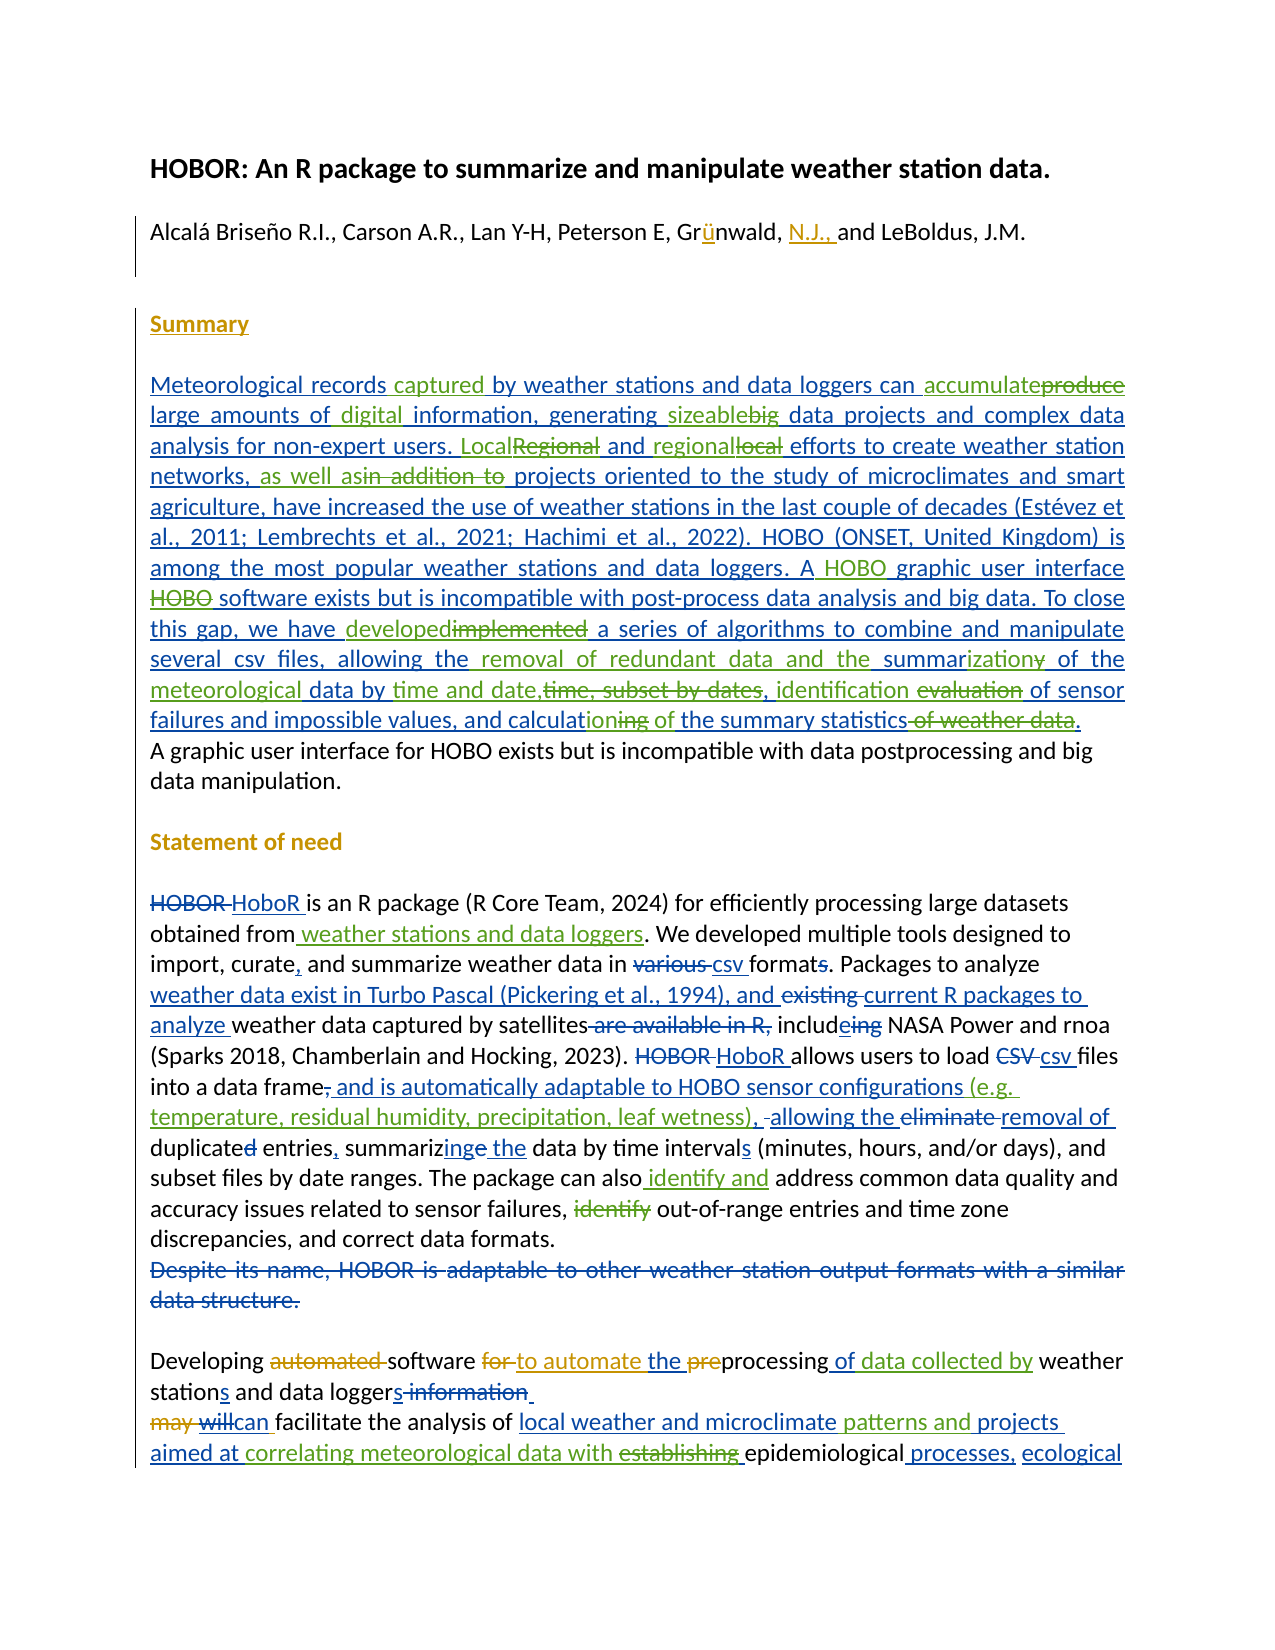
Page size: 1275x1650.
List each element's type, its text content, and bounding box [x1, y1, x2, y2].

text Alcalá Briseño R.I., Carson A.R., Lan Y-H, Peterson E, Grnwald, and LeBoldus, J.M. [150, 216, 1125, 247]
text Statement of need [150, 827, 1125, 857]
text HOBOR: An R package to summarize and manipulate weather station data. [150, 150, 1125, 186]
text is an R package (R Core Team, 2024) for efficiently processing large datasets obtained from. We developed multiple tools designed to import, curate and summarize weather data in format. Packages to analyze weather data captured by satellites includ NASA Power and rnoa (Sparks 2018, Chamberlain and Hocking, 2023). allows users to load files into a data frameduplicate entries summariz data by time interval (minutes, hours, and/or days), and subset files by date ranges. The package can also address common data quality and accuracy issues related to sensor failures, out-of-range entries and time zone discrepancies, and correct data formats. [150, 888, 1125, 1254]
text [150, 1406, 1125, 1467]
text Developing software processing weather station and data logger [150, 1345, 1125, 1406]
